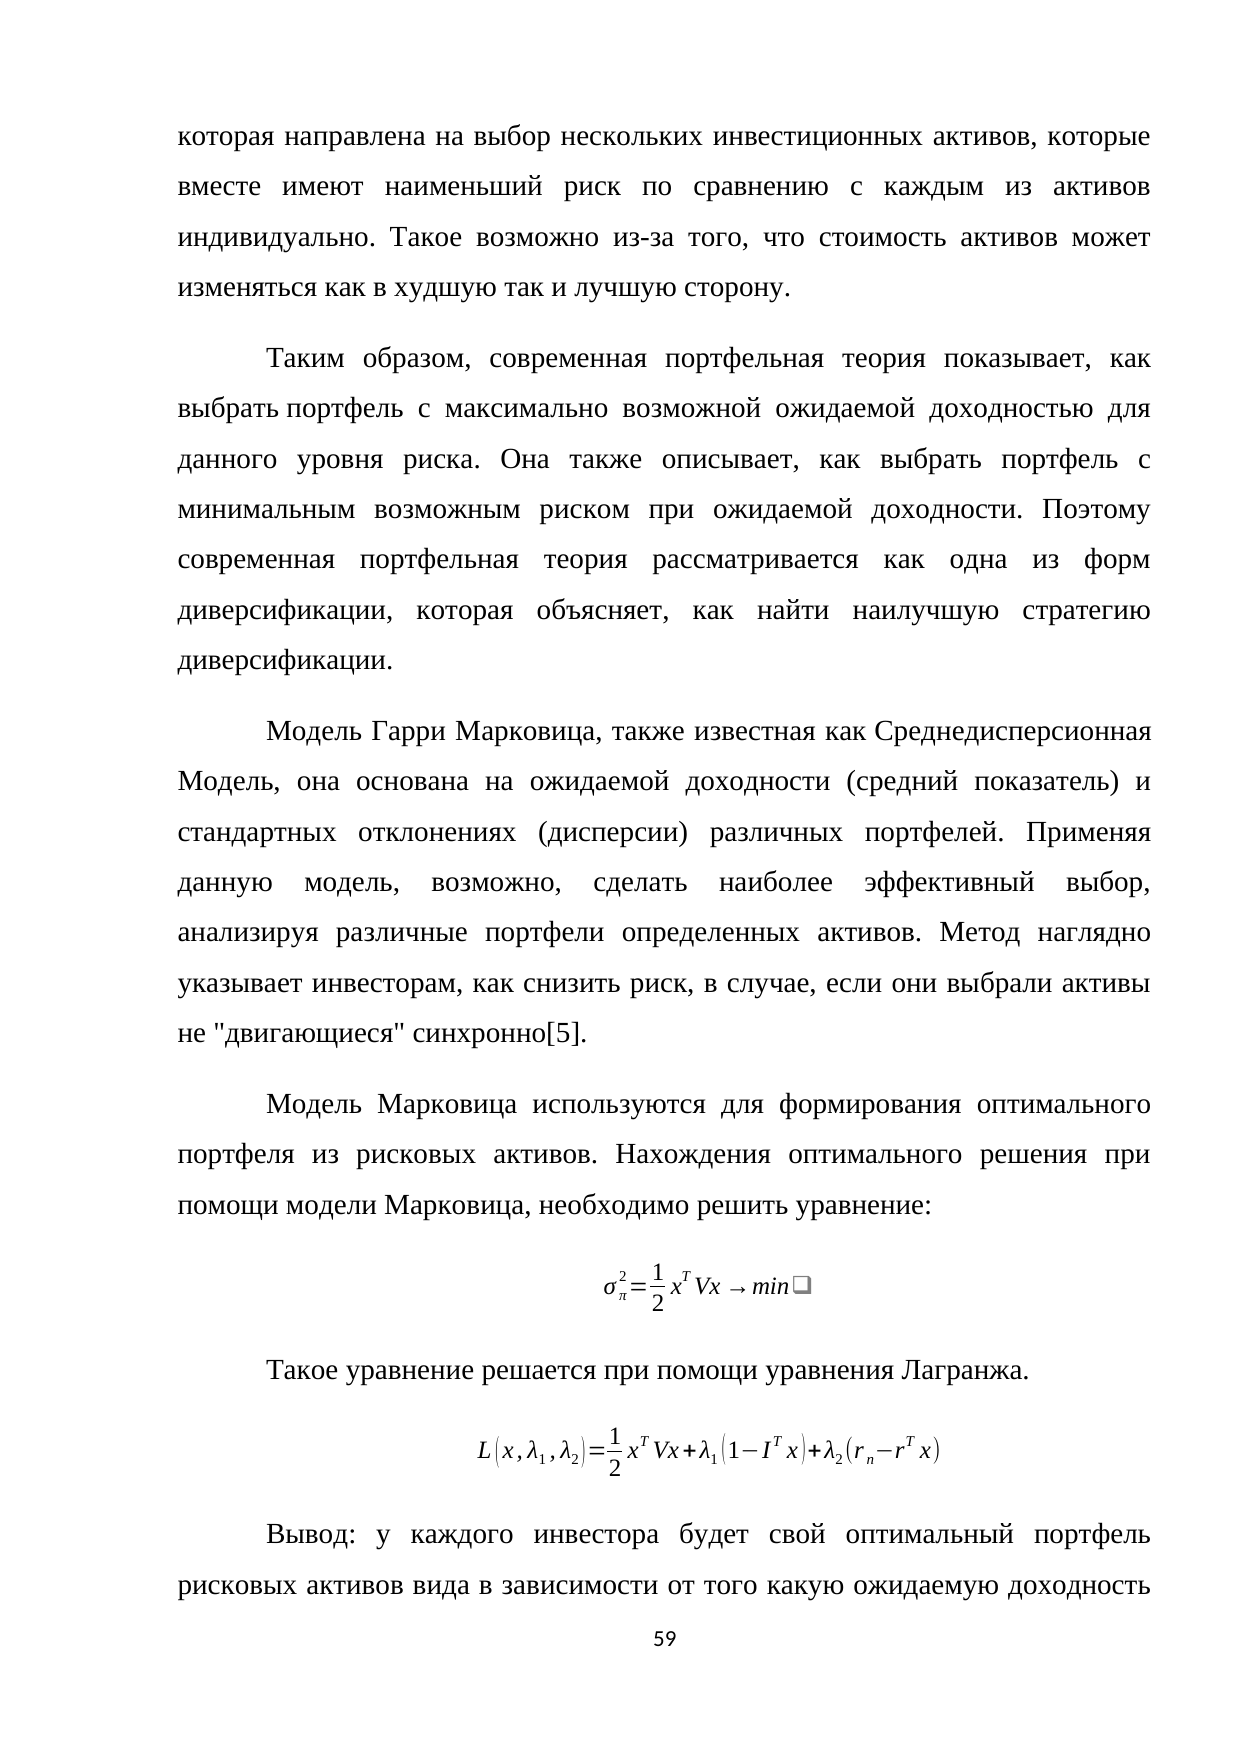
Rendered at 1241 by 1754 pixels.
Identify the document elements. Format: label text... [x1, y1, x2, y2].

text Такое уравнение решается при помощи уравнения Лагранжа. [177, 1352, 1152, 1385]
text Таким образом, современная портфельная теория показывает, как выбрать портфель с максимально возможной ожидаемой доходностью для данного уровня риска. Она также описывает, как выбрать портфель с минимальным возможным риском при ожидаемой доходности. Поэтому современная портфельная теория рассматривается как одна из форм диверсификации, которая объясняет, как найти наилучшую стратегию диверсификации. [177, 340, 1152, 676]
text Модель Марковица используются для формирования оптимального портфеля из рисковых активов. Нахождения оптимального решения при помощи модели Марковица, необходимо решить уравнение: [177, 1086, 1152, 1220]
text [177, 1517, 1152, 1601]
text Модель Гарри Марковица, также известная как Среднедисперсионная Модель, она основана на ожидаемой доходности (средний показатель) и стандартных отклонениях (дисперсии) различных портфелей. Применяя данную модель, возможно, сделать наиболее эффективный выбор, анализируя различные портфели определенных активов. Метод наглядно указывает инвесторам, как снизить риск, в случае, если они выбрали активы не "двигающиеся" синхронно[5]. [177, 713, 1152, 1049]
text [177, 118, 1152, 303]
